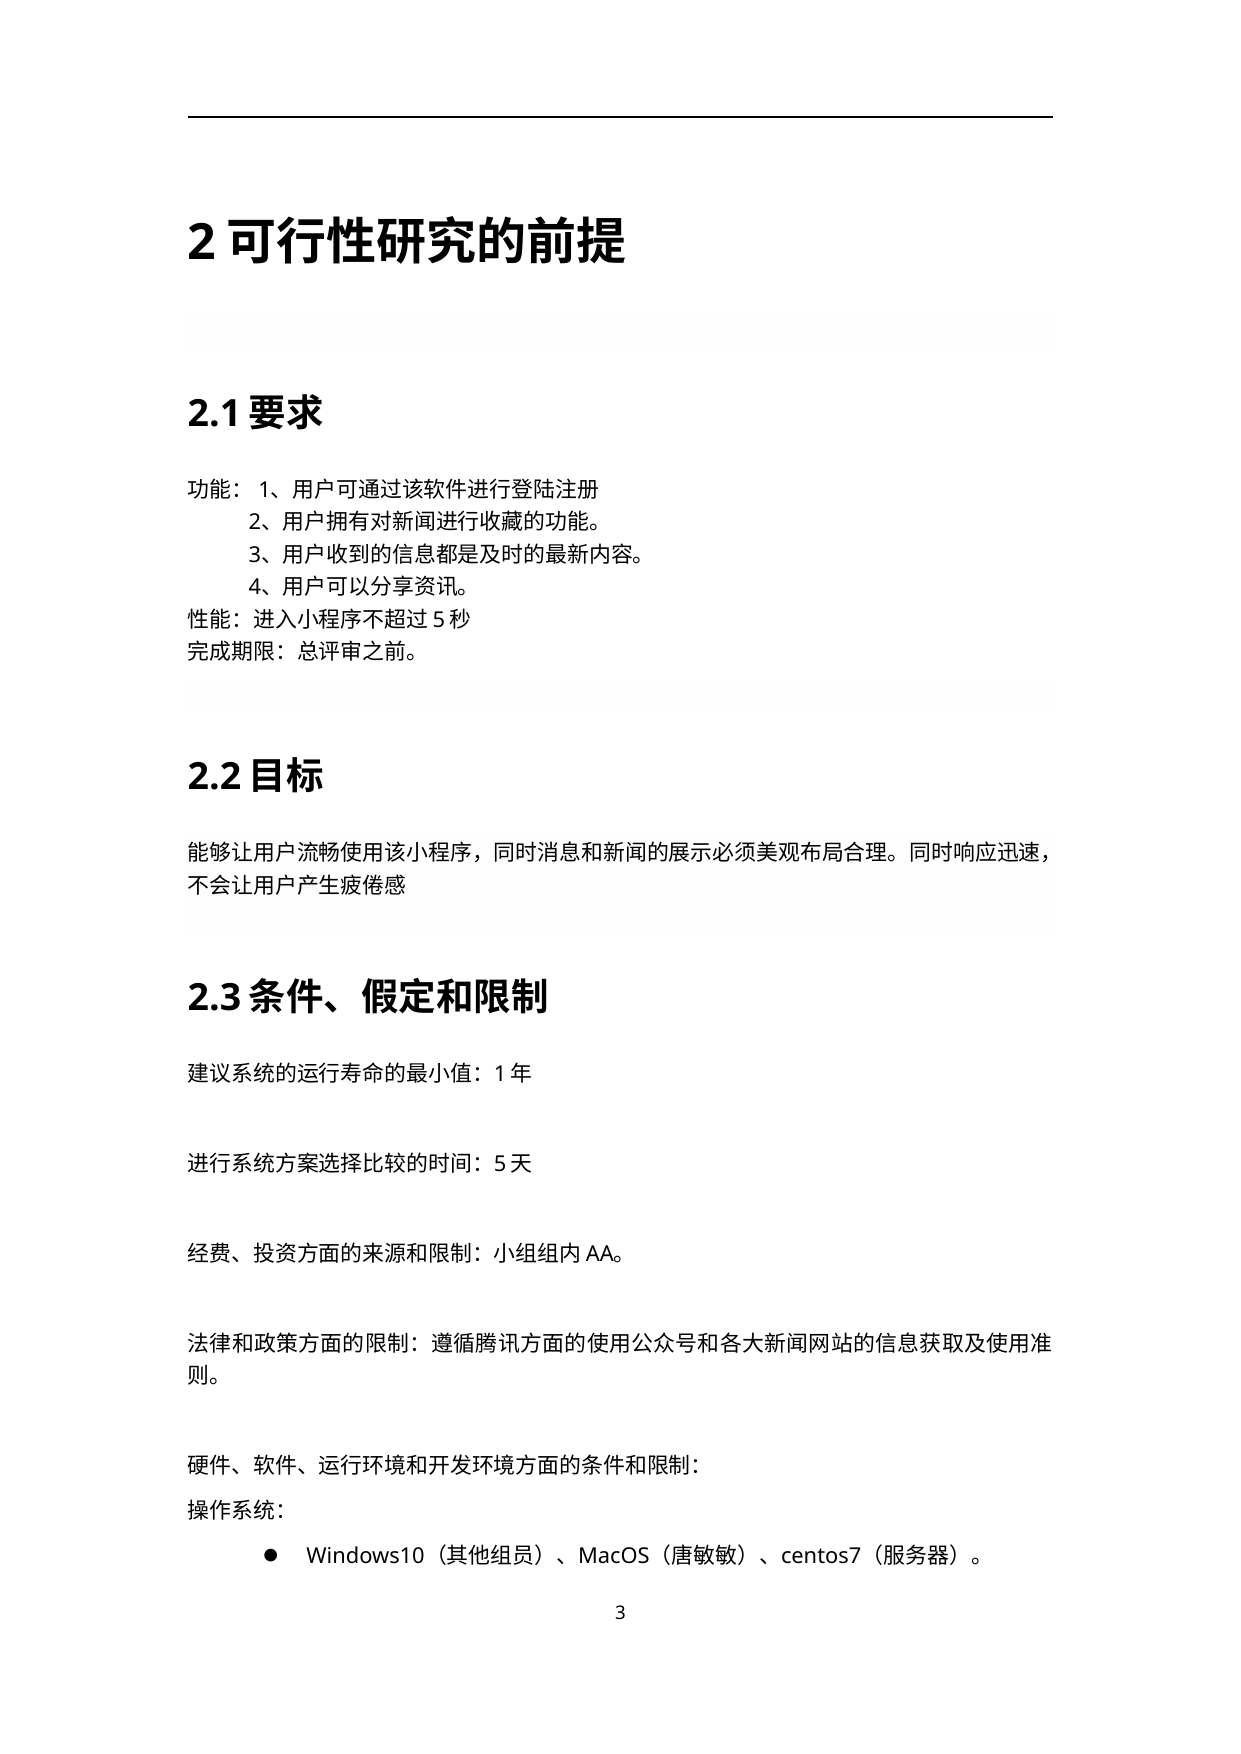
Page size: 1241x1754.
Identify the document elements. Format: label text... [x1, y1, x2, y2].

text 操作系统： [187, 1493, 1053, 1526]
text 完成期限：总评审之前。 [187, 634, 1053, 666]
text 4、用户可以分享资讯。 [187, 569, 1053, 601]
subtitle 2.1要求 [187, 377, 1053, 442]
text 性能：进入小程序不超过5秒 [187, 601, 1053, 634]
text 建议系统的运行寿命的最小值：1年 [187, 1056, 1053, 1088]
text 进行系统方案选择比较的时间：5天 [187, 1146, 1053, 1178]
subtitle 2.2目标 [187, 741, 1053, 806]
text 法律和政策方面的限制：遵循腾讯方面的使用公众号和各大新闻网站的信息获取及使用准则。 [187, 1326, 1053, 1391]
text 经费、投资方面的来源和限制：小组组内AA。 [187, 1236, 1053, 1268]
subtitle 2可行性研究的前提 [187, 189, 1053, 286]
list Windows10（其他组员）、MacOS（唐敏敏）、centos7（服务器）。 [262, 1538, 1053, 1571]
text 3、用户收到的信息都是及时的最新内容。 [187, 536, 1053, 569]
text 能够让用户流畅使用该小程序，同时消息和新闻的展示必须美观布局合理。同时响应迅速，不会让用户产生疲倦感 [187, 835, 1053, 900]
text 功能： 1、用户可通过该软件进行登陆注册 [187, 471, 1053, 504]
text 硬件、软件、运行环境和开发环境方面的条件和限制： [187, 1448, 1053, 1481]
text 2、用户拥有对新闻进行收藏的功能。 [187, 504, 1053, 536]
subtitle 2.3条件、假定和限制 [187, 961, 1053, 1026]
